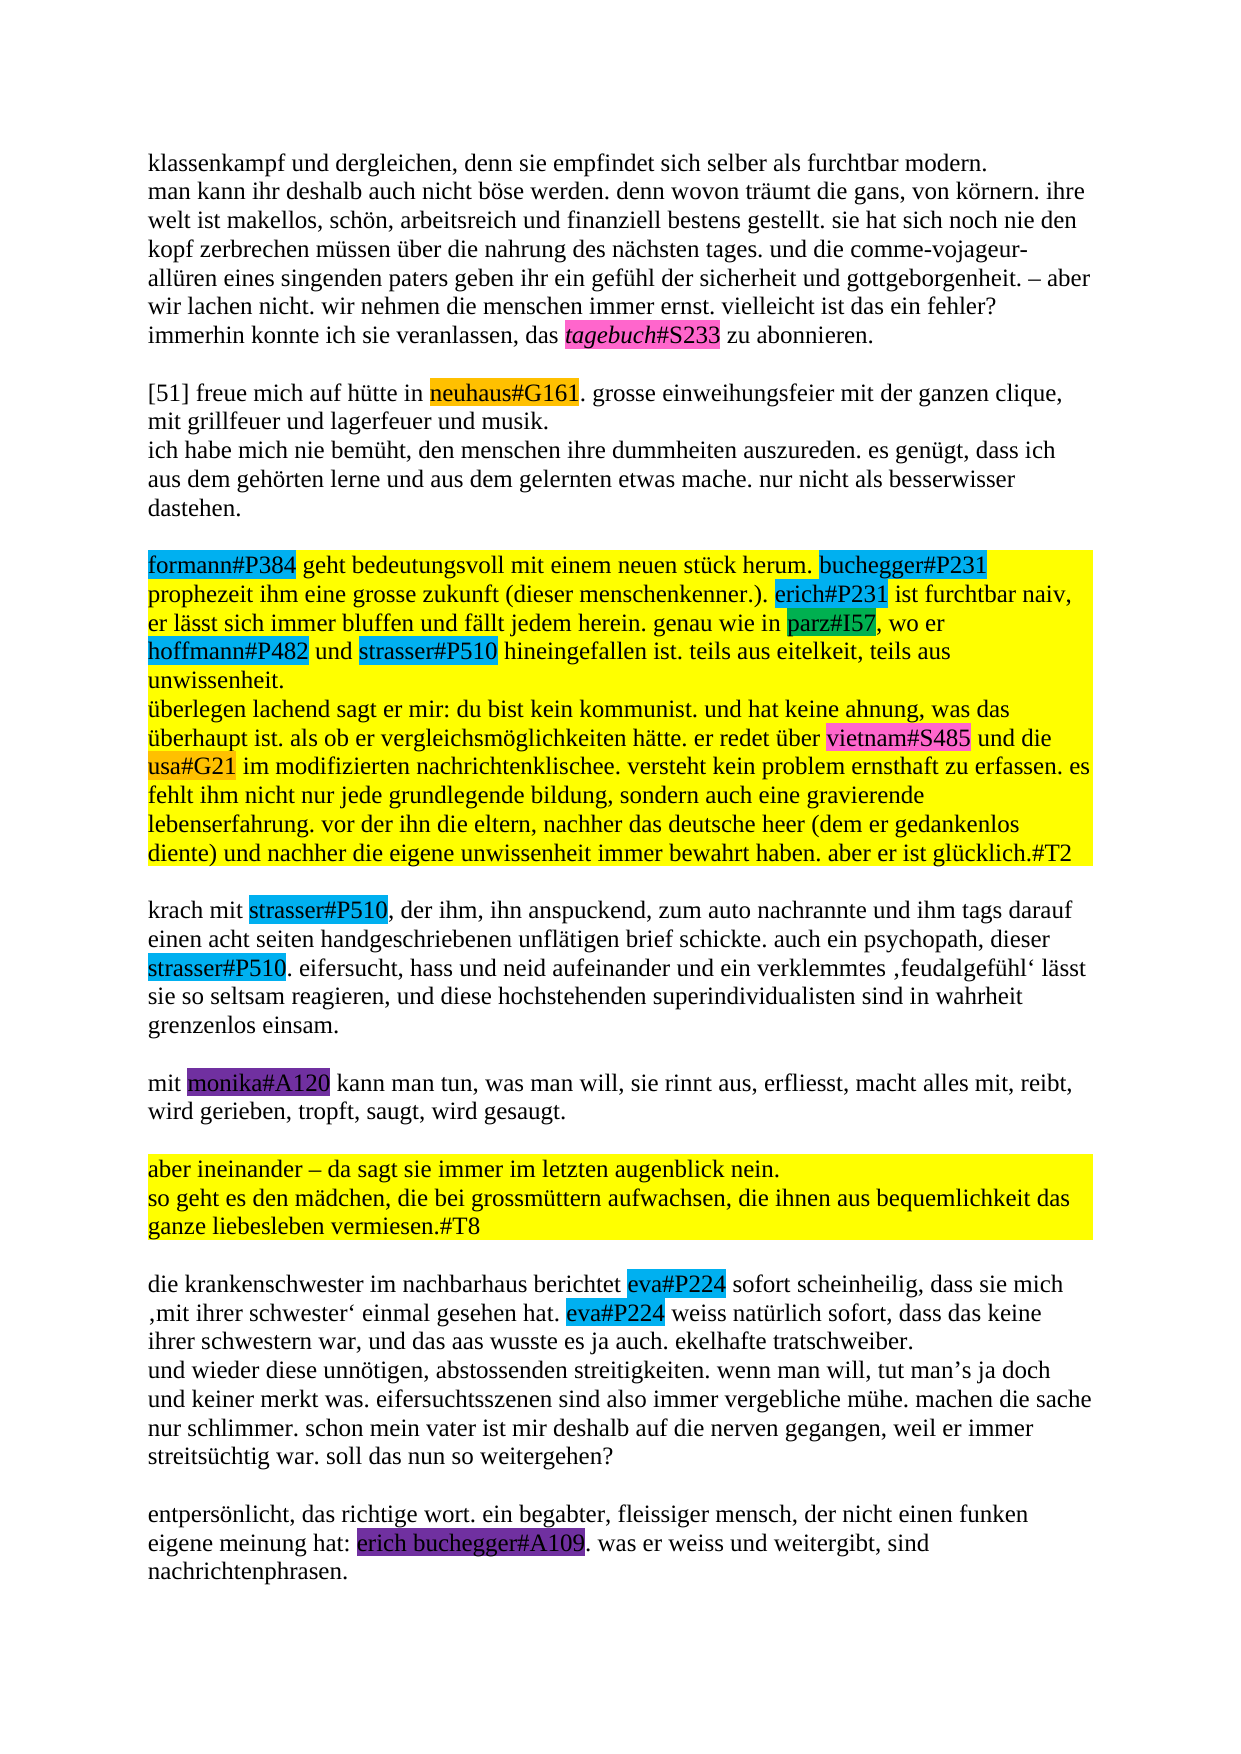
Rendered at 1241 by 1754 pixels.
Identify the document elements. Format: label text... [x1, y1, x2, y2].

text krach mit strasser#P510, der ihm, ihn anspuckend, zum auto nachrannte und ihm tags darauf einen acht seiten handgeschriebenen unflätigen brief schickte. auch ein psychopath, dieser strasser#P510. eifersucht, hass und neid aufeinander und ein verklemmtes ‚feudalgefühl‘ lässt sie so seltsam reagieren, und diese hochstehenden superindividualisten sind in wahrheit grenzenlos einsam. [148, 895, 1093, 1039]
text formann#P384 geht bedeutungsvoll mit einem neuen stück herum. buchegger#P231 prophezeit ihm eine grosse zukunft (dieser menschenkenner.). erich#P231 ist furchtbar naiv, er lässt sich immer bluffen und fällt jedem herein. genau wie in parz#I57, wo er hoffmann#P482 und strasser#P510 hineingefallen ist. teils aus eitelkeit, teils aus unwissenheit. überlegen lachend sagt er mir: du bist kein kommunist. und hat keine ahnung, was das überhaupt ist. als ob er vergleichsmöglichkeiten hätte. er redet über vietnam#S485 und die usa#G21 im modifizierten nachrichtenklischee. versteht kein problem ernsthaft zu erfassen. es fehlt ihm nicht nur jede grundlegende bildung, sondern auch eine gravierende lebenserfahrung. vor der ihn die eltern, nachher das deutsche heer (dem er gedankenlos diente) und nachher die eigene unwissenheit immer bewahrt haben. aber er ist glücklich.#T2 [148, 550, 1093, 866]
text [51] freue mich auf hütte in neuhaus#G161. grosse einweihungsfeier mit der ganzen clique, mit grillfeuer und lagerfeuer und musik. ich habe mich nie bemüht, den menschen ihre dummheiten auszureden. es genügt, dass ich aus dem gehörten lerne und aus dem gelernten etwas mache. nur nicht als besserwisser dastehen. [148, 378, 1093, 521]
text aber ineinander – da sagt sie immer im letzten augenblick nein. so geht es den mädchen, die bei grossmüttern aufwachsen, die ihnen aus bequemlichkeit das ganze liebesleben vermiesen.#T8 [148, 1154, 1093, 1240]
text mit monika#A120 kann man tun, was man will, sie rinnt aus, erfliesst, macht alles mit, reibt, wird gerieben, tropft, saugt, wird gesaugt. [148, 1068, 1093, 1154]
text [148, 148, 1093, 349]
text die krankenschwester im nachbarhaus berichtet eva#P224 sofort scheinheilig, dass sie mich ‚mit ihrer schwester‘ einmal gesehen hat. eva#P224 weiss natürlich sofort, dass das keine ihrer schwestern war, und das aas wusste es ja auch. ekelhafte tratschweiber. und wieder diese unnötigen, abstossenden streitigkeiten. wenn man will, tut manʼs ja doch und keiner merkt was. eifersuchtsszenen sind also immer vergebliche mühe. machen die sache nur schlimmer. schon mein vater ist mir deshalb auf die nerven gegangen, weil er immer streitsüchtig war. soll das nun so weitergehen? [148, 1269, 1093, 1470]
text entpersönlicht, das richtige wort. ein begabter, fleissiger mensch, der nicht einen funken eigene meinung hat: erich buchegger#A109. was er weiss und weitergibt, sind nachrichtenphrasen. [148, 1499, 1093, 1585]
